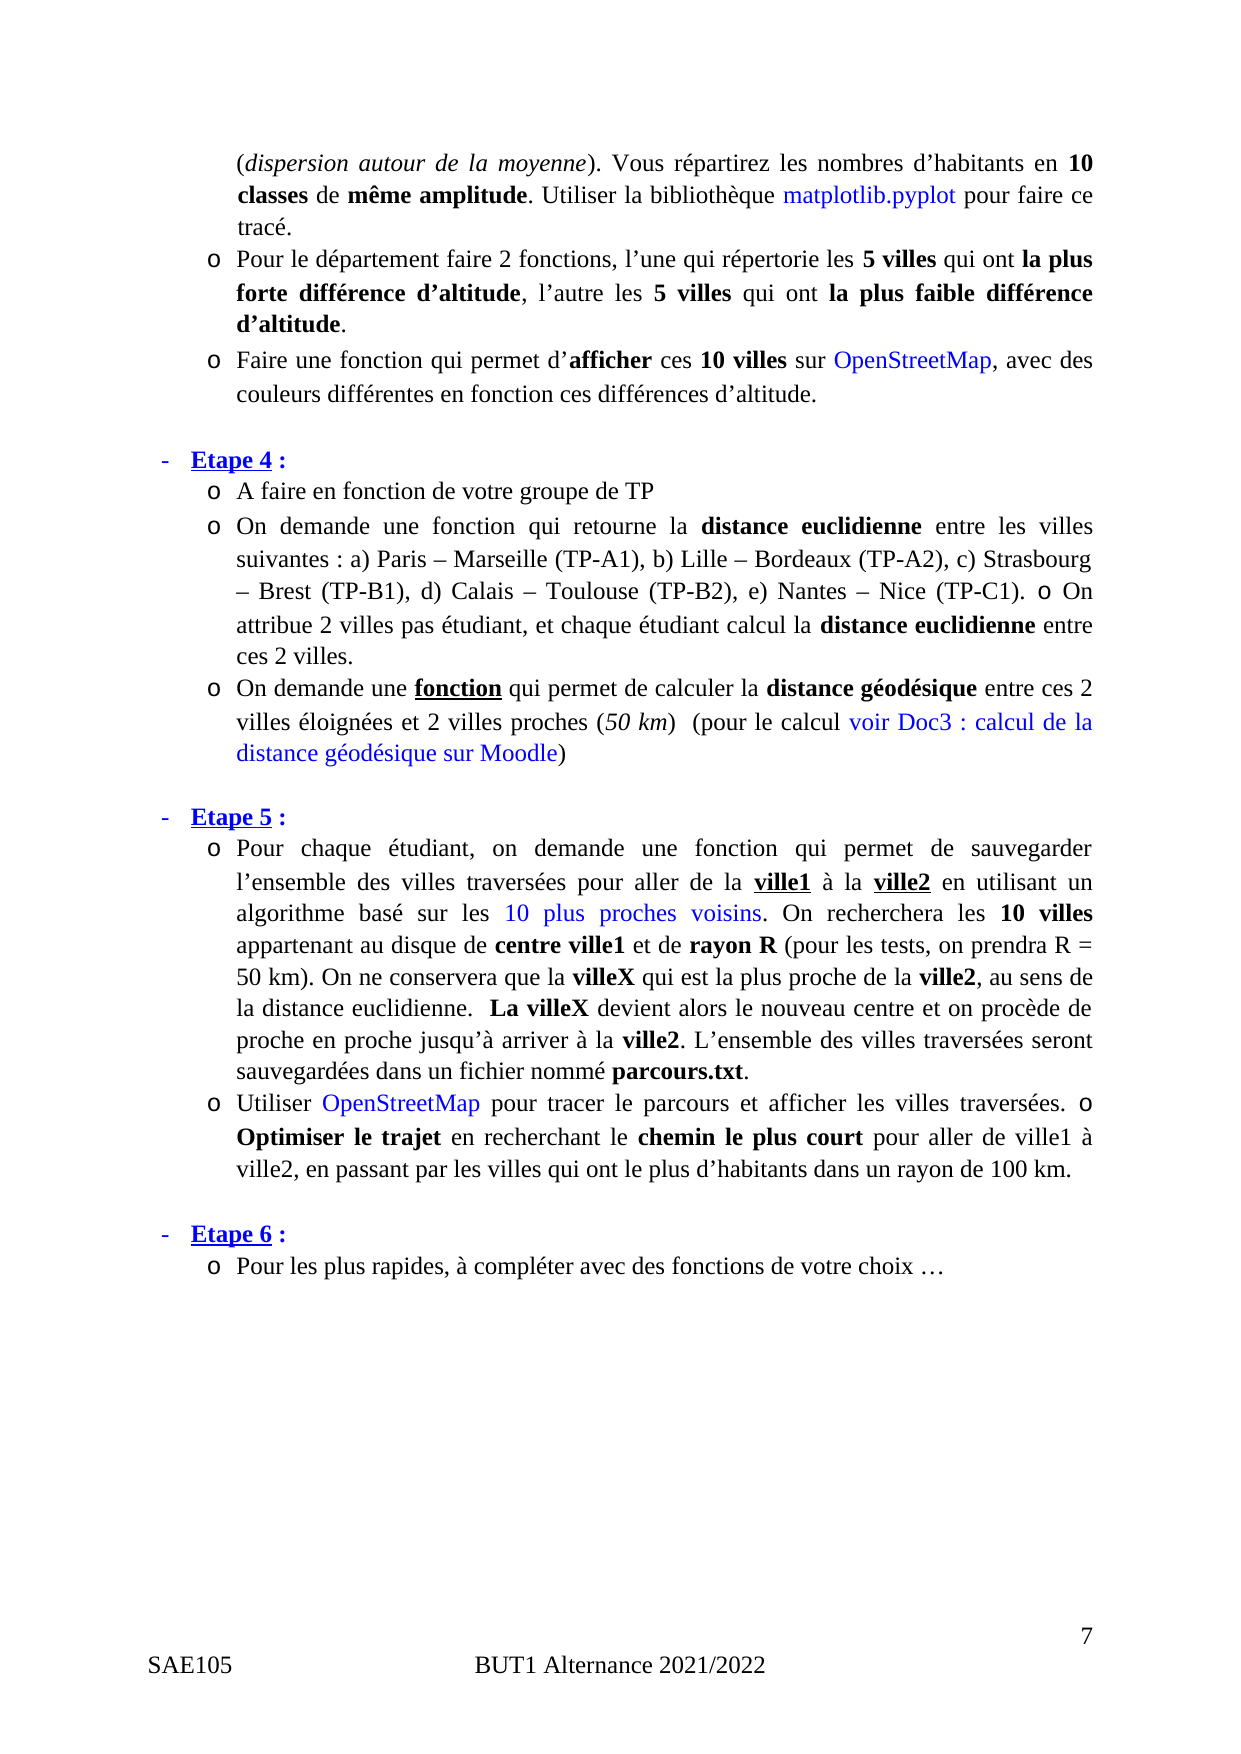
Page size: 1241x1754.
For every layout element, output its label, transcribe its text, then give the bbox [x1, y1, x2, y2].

list Etape 6 : [161, 1219, 1093, 1248]
list Pour les plus rapides, à compléter avec des fonctions de votre choix … [206, 1251, 1093, 1282]
list Utiliser OpenStreetMap pour tracer le parcours et afficher les villes traversées. o Optimiser le trajet en recherchant le chemin le plus court pour aller de ville1 à ville2, en passant par les villes qui ont le plus d’habitants dans un rayon de 100 km. [206, 1088, 1093, 1182]
list On demande une fonction qui retourne la distance euclidienne entre les villes suivantes : a) Paris – Marseille (TP-A1), b) Lille – Bordeaux (TP-A2), c) Strasbourg – Brest (TP-B1), d) Calais – Toulouse (TP-B2), e) Nantes – Nice (TP-C1). o On attribue 2 villes pas étudiant, et chaque étudiant calcul la distance euclidienne entre ces 2 villes. [206, 511, 1093, 670]
list Pour le département faire 2 fonctions, l’une qui répertorie les 5 villes qui ont la plus forte différence d’altitude, l’autre les 5 villes qui ont la plus faible différence d’altitude. [206, 244, 1093, 338]
text (dispersion autour de la moyenne). Vous répartirez les nombres d’habitants en 10 classes de même amplitude. Utiliser la bibliothèque matplotlib.pyplot pour faire ce tracé. [236, 148, 1093, 241]
list Etape 4 : [161, 445, 1093, 474]
list Faire une fonction qui permet d’afficher ces 10 villes sur OpenStreetMap, avec des couleurs différentes en fonction ces différences d’altitude. [206, 345, 1093, 407]
list Etape 5 : [161, 802, 1093, 831]
list Pour chaque étudiant, on demande une fonction qui permet de sauvegarder l’ensemble des villes traversées pour aller de la ville1 à la ville2 en utilisant un algorithme basé sur les 10 plus proches voisins. On recherchera les 10 villes appartenant au disque de centre ville1 et de rayon R (pour les tests, on prendra R = 50 km). On ne conservera que la villeX qui est la plus proche de la ville2, au sens de la distance euclidienne. La villeX devient alors le nouveau centre et on procède de proche en proche jusqu’à arriver à la ville2. L’ensemble des villes traversées seront sauvegardées dans un fichier nommé parcours.txt. [206, 833, 1093, 1085]
list On demande une fonction qui permet de calculer la distance géodésique entre ces 2 villes éloignées et 2 villes proches (50 km) (pour le calcul voir Doc3 : calcul de la distance géodésique sur Moodle) [206, 673, 1093, 767]
list A faire en fonction de votre groupe de TP [206, 476, 1093, 507]
